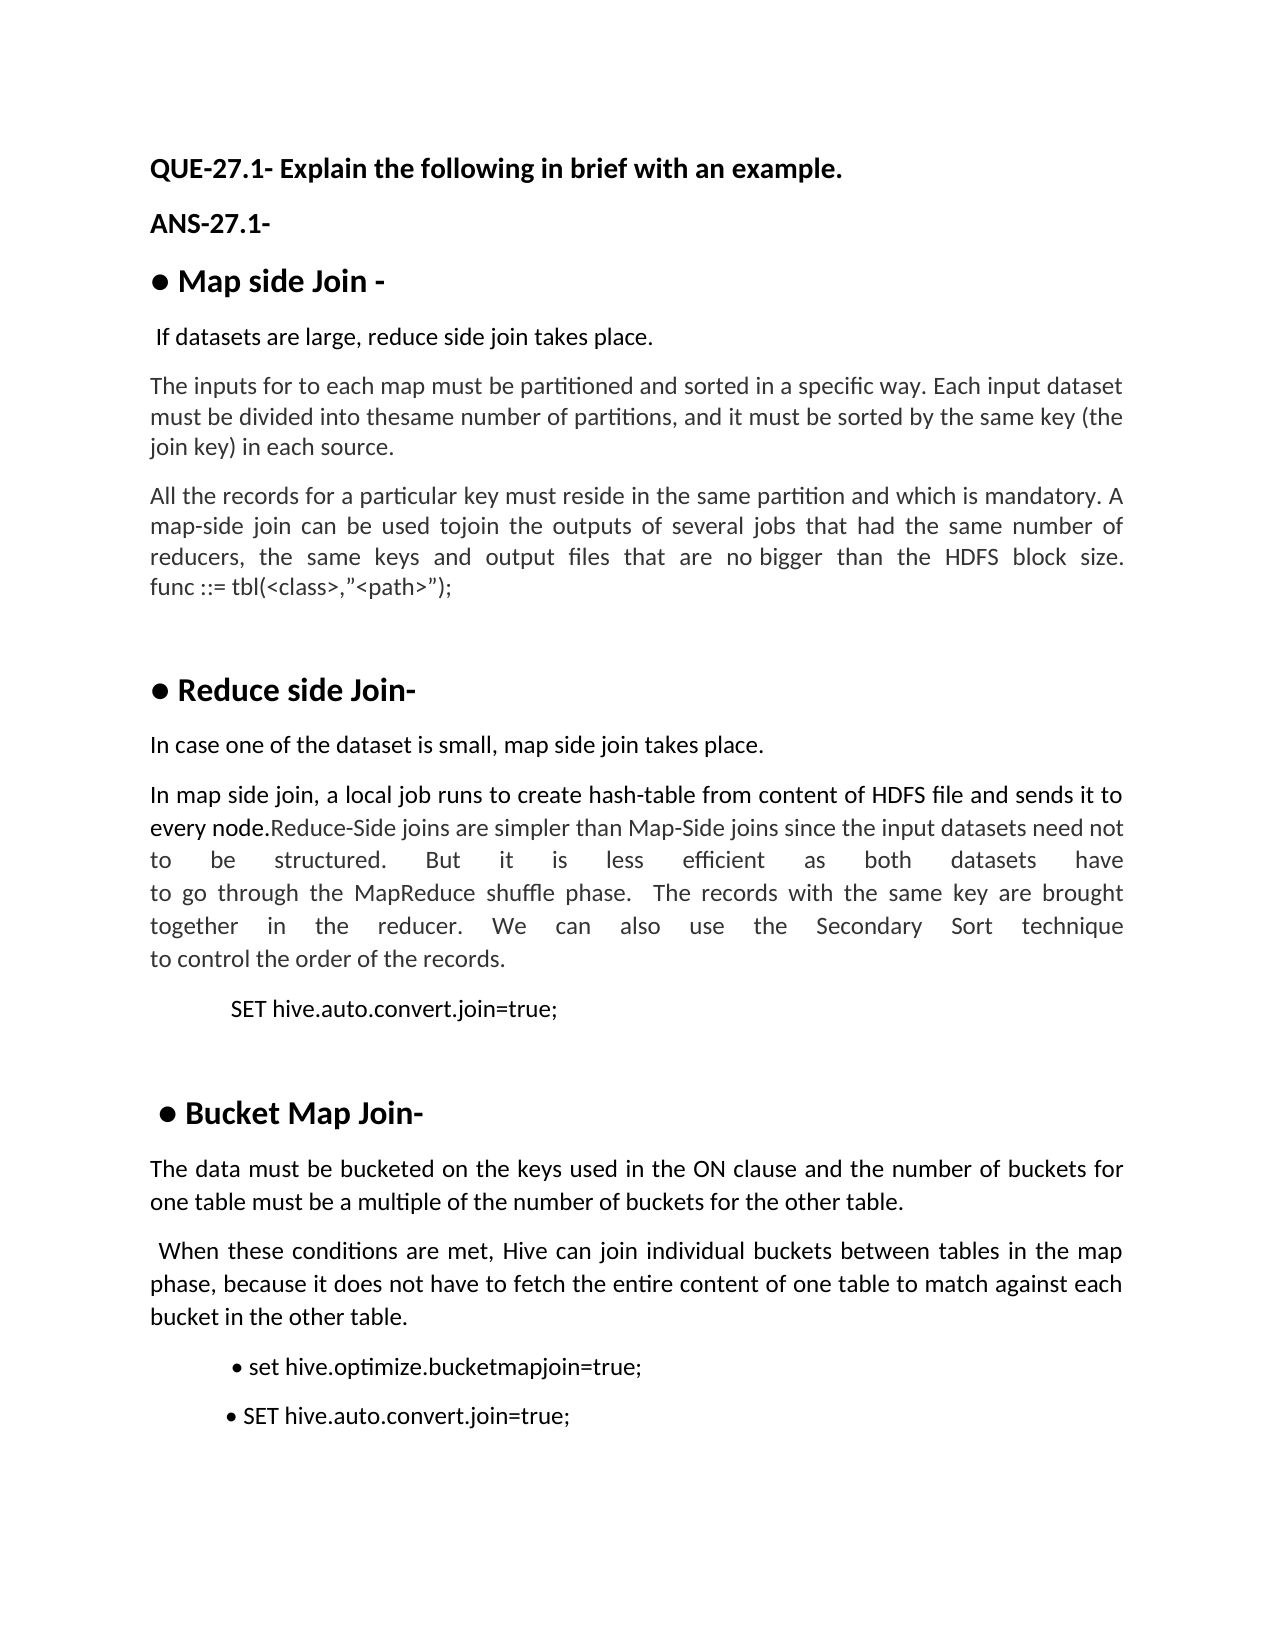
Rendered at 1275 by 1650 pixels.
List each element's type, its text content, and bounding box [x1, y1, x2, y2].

text The inputs for to each map must be partitioned and sorted in a specific way. Each input dataset must be divided into thesame number of partitions, and it must be sorted by the same key (the join key) in each source. [150, 370, 1125, 462]
text If datasets are large, reduce side join takes place. [150, 321, 1125, 351]
text ● Map side Join - [150, 260, 1125, 301]
text All the records for a particular key must reside in the same partition and which is mandatory. A map-side join can be used tojoin the outputs of several jobs that had the same number of reducers, the same keys and output files that are no bigger than the HDFS block size. func ::= tbl(<class>,”<path>”); [150, 480, 1125, 602]
text QUE-27.1- Explain the following in brief with an example. [150, 150, 1125, 186]
text SET hive.auto.convert.join=true; [150, 993, 1125, 1023]
text The data must be bucketed on the keys used in the ON clause and the number of buckets for one table must be a multiple of the number of buckets for the other table. [150, 1153, 1125, 1216]
text In case one of the dataset is small, map side join takes place. [150, 729, 1125, 760]
text ANS-27.1- [150, 205, 1125, 241]
text When these conditions are met, Hive can join individual buckets between tables in the map phase, because it does not have to fetch the entire content of one table to match against each bucket in the other table. [150, 1235, 1125, 1332]
text In map side join, a local job runs to create hash-table from content of HDFS file and sends it to every node.Reduce-Side joins are simpler than Map-Side joins since the input datasets need not to be structured. But it is less efficient as both datasets have to go through the MapReduce shuffle phase. The records with the same key are brought together in the reducer. We can also use the Secondary Sort technique to control the order of the records. [150, 941, 1125, 974]
text • SET hive.auto.convert.join=true; [150, 1400, 1125, 1431]
text ● Reduce side Join- [150, 669, 1125, 709]
text • set hive.optimize.bucketmapjoin=true; [150, 1351, 1125, 1381]
text ● Bucket Map Join- [150, 1092, 1125, 1133]
text In map side join, a local job runs to create hash-table from content of HDFS file and sends it to every node.Reduce-Side joins are simpler than Map-Side joins since the input datasets need not to be structured. But it is less efficient as both datasets have to go through the MapReduce shuffle phase. The records with the same key are brought together in the reducer. We can also use the Secondary Sort technique to control the order of the records. [150, 779, 1125, 845]
